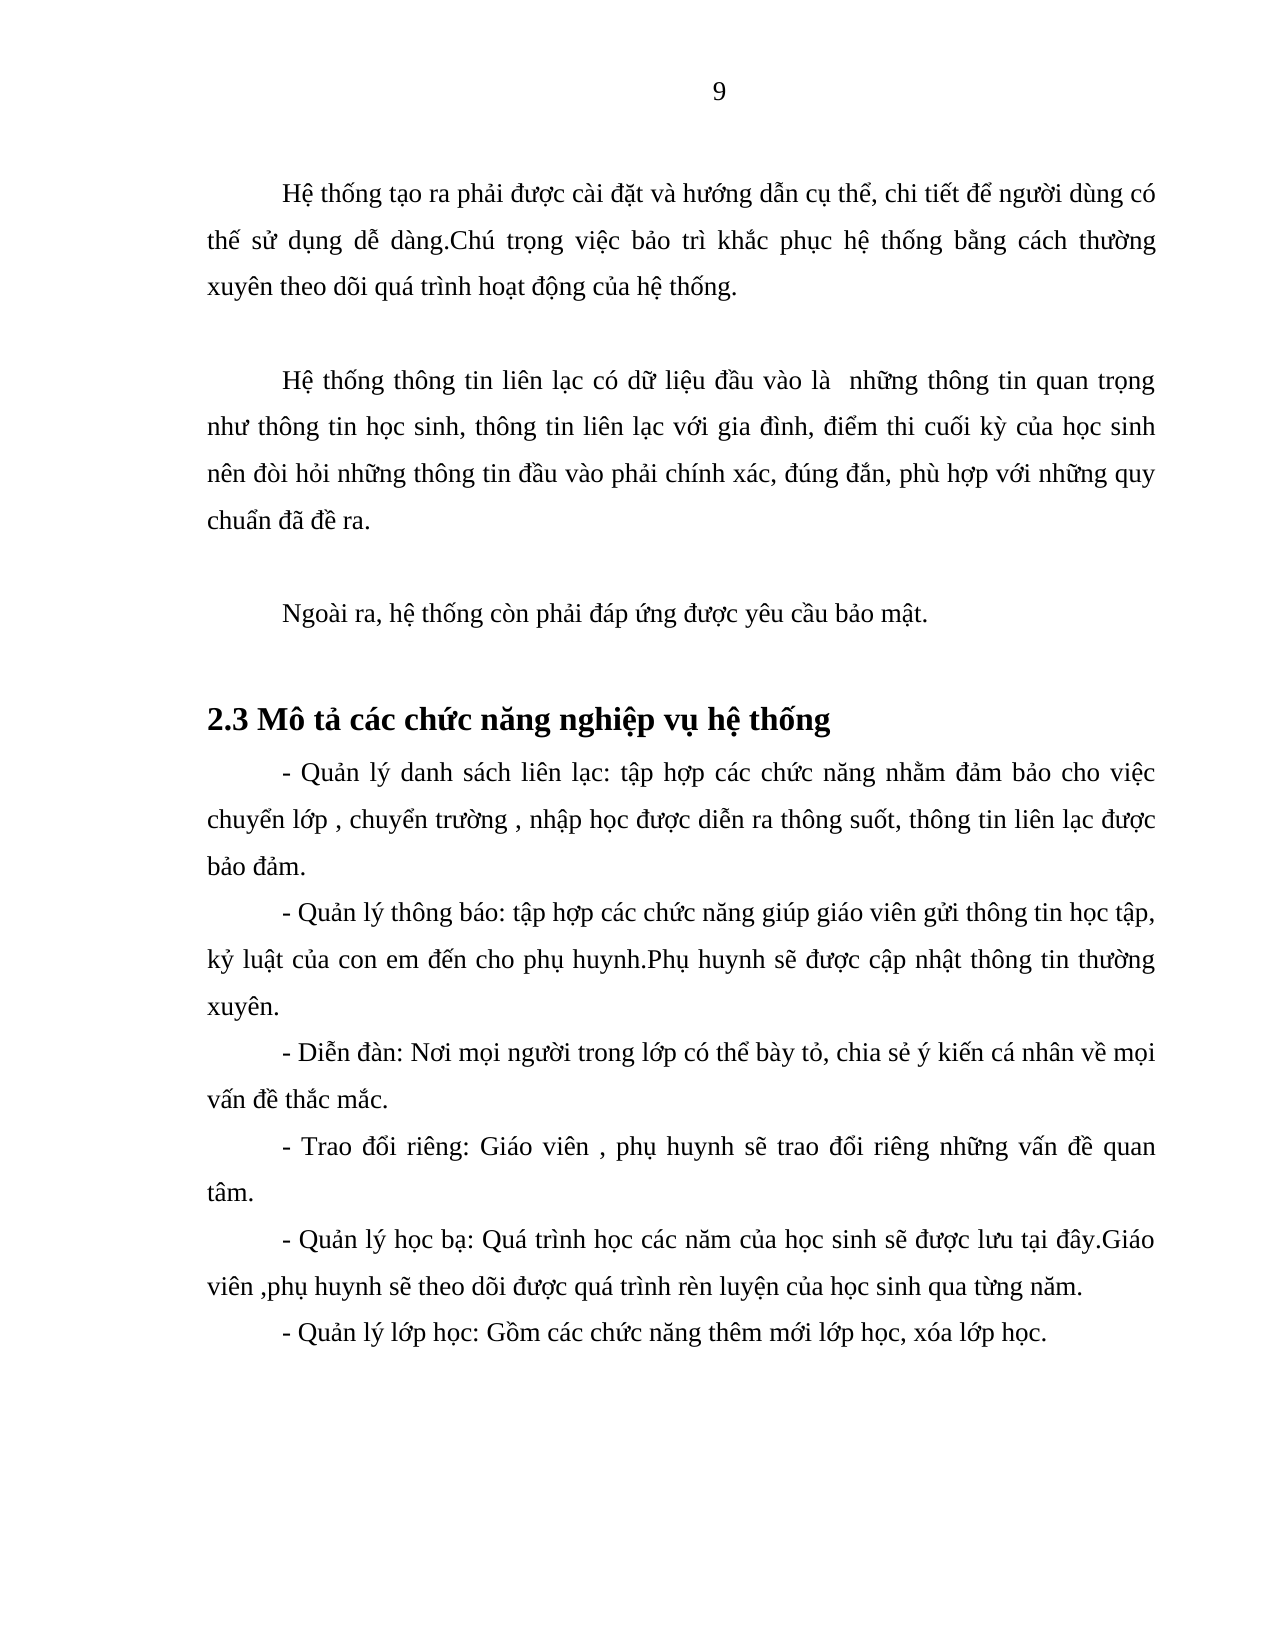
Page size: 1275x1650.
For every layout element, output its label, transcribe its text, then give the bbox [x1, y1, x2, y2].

text Ngoài ra, hệ thống còn phải đáp ứng được yêu cầu bảo mật. [207, 597, 1157, 628]
subtitle 2.3 Mô tả các chức năng nghiệp vụ hệ thống [207, 699, 1157, 737]
text - Quản lý lớp học: Gồm các chức năng thêm mới lớp học, xóa lớp học. [207, 1316, 1157, 1347]
text - Quản lý học bạ: Quá trình học các năm của học sinh sẽ được lưu tại đây.Giáo viên ,phụ huynh sẽ theo dõi được quá trình rèn luyện của học sinh qua từng năm. [207, 1223, 1157, 1301]
text - Quản lý thông báo: tập hợp các chức năng giúp giáo viên gửi thông tin học tập, kỷ luật của con em đến cho phụ huynh.Phụ huynh sẽ được cập nhật thông tin thường xuyên. [207, 896, 1157, 1021]
text - Diễn đàn: Nơi mọi người trong lớp có thể bày tỏ, chia sẻ ý kiến cá nhân về mọi vấn đề thắc mắc. [207, 1036, 1157, 1114]
text - Quản lý danh sách liên lạc: tập hợp các chức năng nhằm đảm bảo cho việc chuyển lớp , chuyển trường , nhập học được diễn ra thông suốt, thông tin liên lạc được bảo đảm. [207, 756, 1157, 881]
text - Trao đổi riêng: Giáo viên , phụ huynh sẽ trao đổi riêng những vấn đề quan tâm. [207, 1130, 1157, 1207]
text Hệ thống thông tin liên lạc có dữ liệu đầu vào là những thông tin quan trọng như thông tin học sinh, thông tin liên lạc với gia đình, điểm thi cuối kỳ của học sinh nên đòi hỏi những thông tin đầu vào phải chính xác, đúng đắn, phù hợp với những quy chuẩn đã đề ra. [207, 364, 1157, 535]
text Hệ thống tạo ra phải được cài đặt và hướng dẫn cụ thể, chi tiết để người dùng có thế sử dụng dễ dàng.Chú trọng việc bảo trì khắc phục hệ thống bằng cách thường xuyên theo dõi quá trình hoạt động của hệ thống. [207, 177, 1157, 302]
